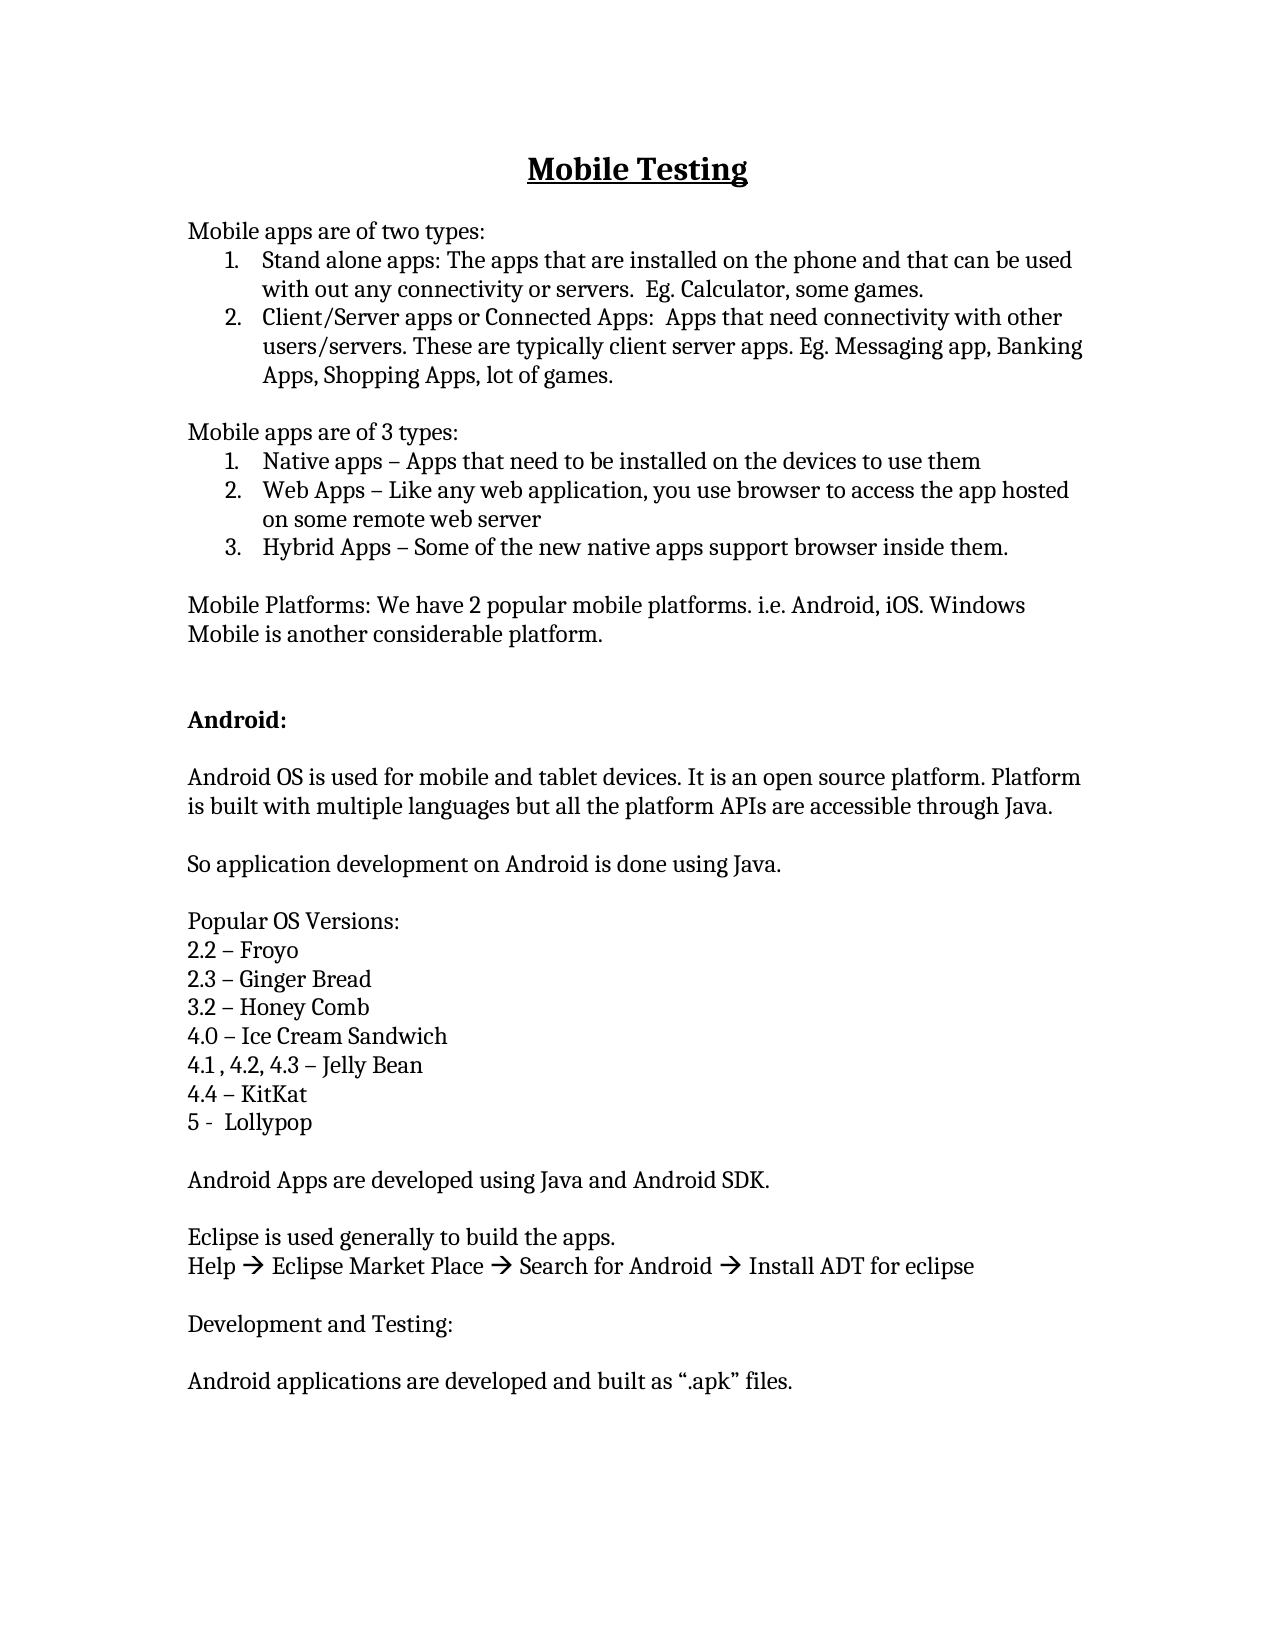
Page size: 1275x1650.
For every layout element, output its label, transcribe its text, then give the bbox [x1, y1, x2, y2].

text 4.1 , 4.2, 4.3 – Jelly Bean [187, 1051, 1087, 1079]
text 4.0 – Ice Cream Sandwich [187, 1022, 1087, 1051]
text 4.4 – KitKat [187, 1079, 1087, 1108]
text Mobile Platforms: We have 2 popular mobile platforms. i.e. Android, iOS. Windows Mobile is another considerable platform. [187, 591, 1087, 648]
list Hybrid Apps – Some of the new native apps support browser inside them. [225, 533, 1087, 562]
text Popular OS Versions: [187, 907, 1087, 936]
list Stand alone apps: The apps that are installed on the phone and that can be used with out any connectivity or servers. Eg. Calculator, some games. [225, 246, 1087, 303]
text 3.2 – Honey Comb [187, 993, 1087, 1022]
text Android applications are developed and built as “.apk” files. [187, 1367, 1087, 1396]
text Help Eclipse Market Place Search for Android Install ADT for eclipse [187, 1252, 1087, 1281]
text Android OS is used for mobile and tablet devices. It is an open source platform. Platform is built with multiple languages but all the platform APIs are accessible through Java. [187, 763, 1087, 821]
list Web Apps – Like any web application, you use browser to access the app hosted on some remote web server [225, 476, 1087, 533]
text Android: [187, 706, 1087, 734]
text So application development on Android is done using Java. [187, 849, 1087, 878]
text Android Apps are developed using Java and Android SDK. [187, 1166, 1087, 1194]
text Mobile Testing [187, 150, 1087, 188]
text Mobile apps are of two types: [187, 217, 1087, 246]
text Eclipse is used generally to build the apps. [187, 1223, 1087, 1252]
text 2.2 – Froyo [187, 936, 1087, 964]
text 2.3 – Ginger Bread [187, 964, 1087, 993]
text Development and Testing: [187, 1309, 1087, 1338]
text 5 - Lollypop [187, 1108, 1087, 1137]
list Native apps – Apps that need to be installed on the devices to use them [225, 447, 1087, 476]
list Client/Server apps or Connected Apps: Apps that need connectivity with other users/servers. These are typically client server apps. Eg. Messaging app, Banking Apps, Shopping Apps, lot of games. [225, 303, 1087, 389]
text Mobile apps are of 3 types: [187, 418, 1087, 447]
